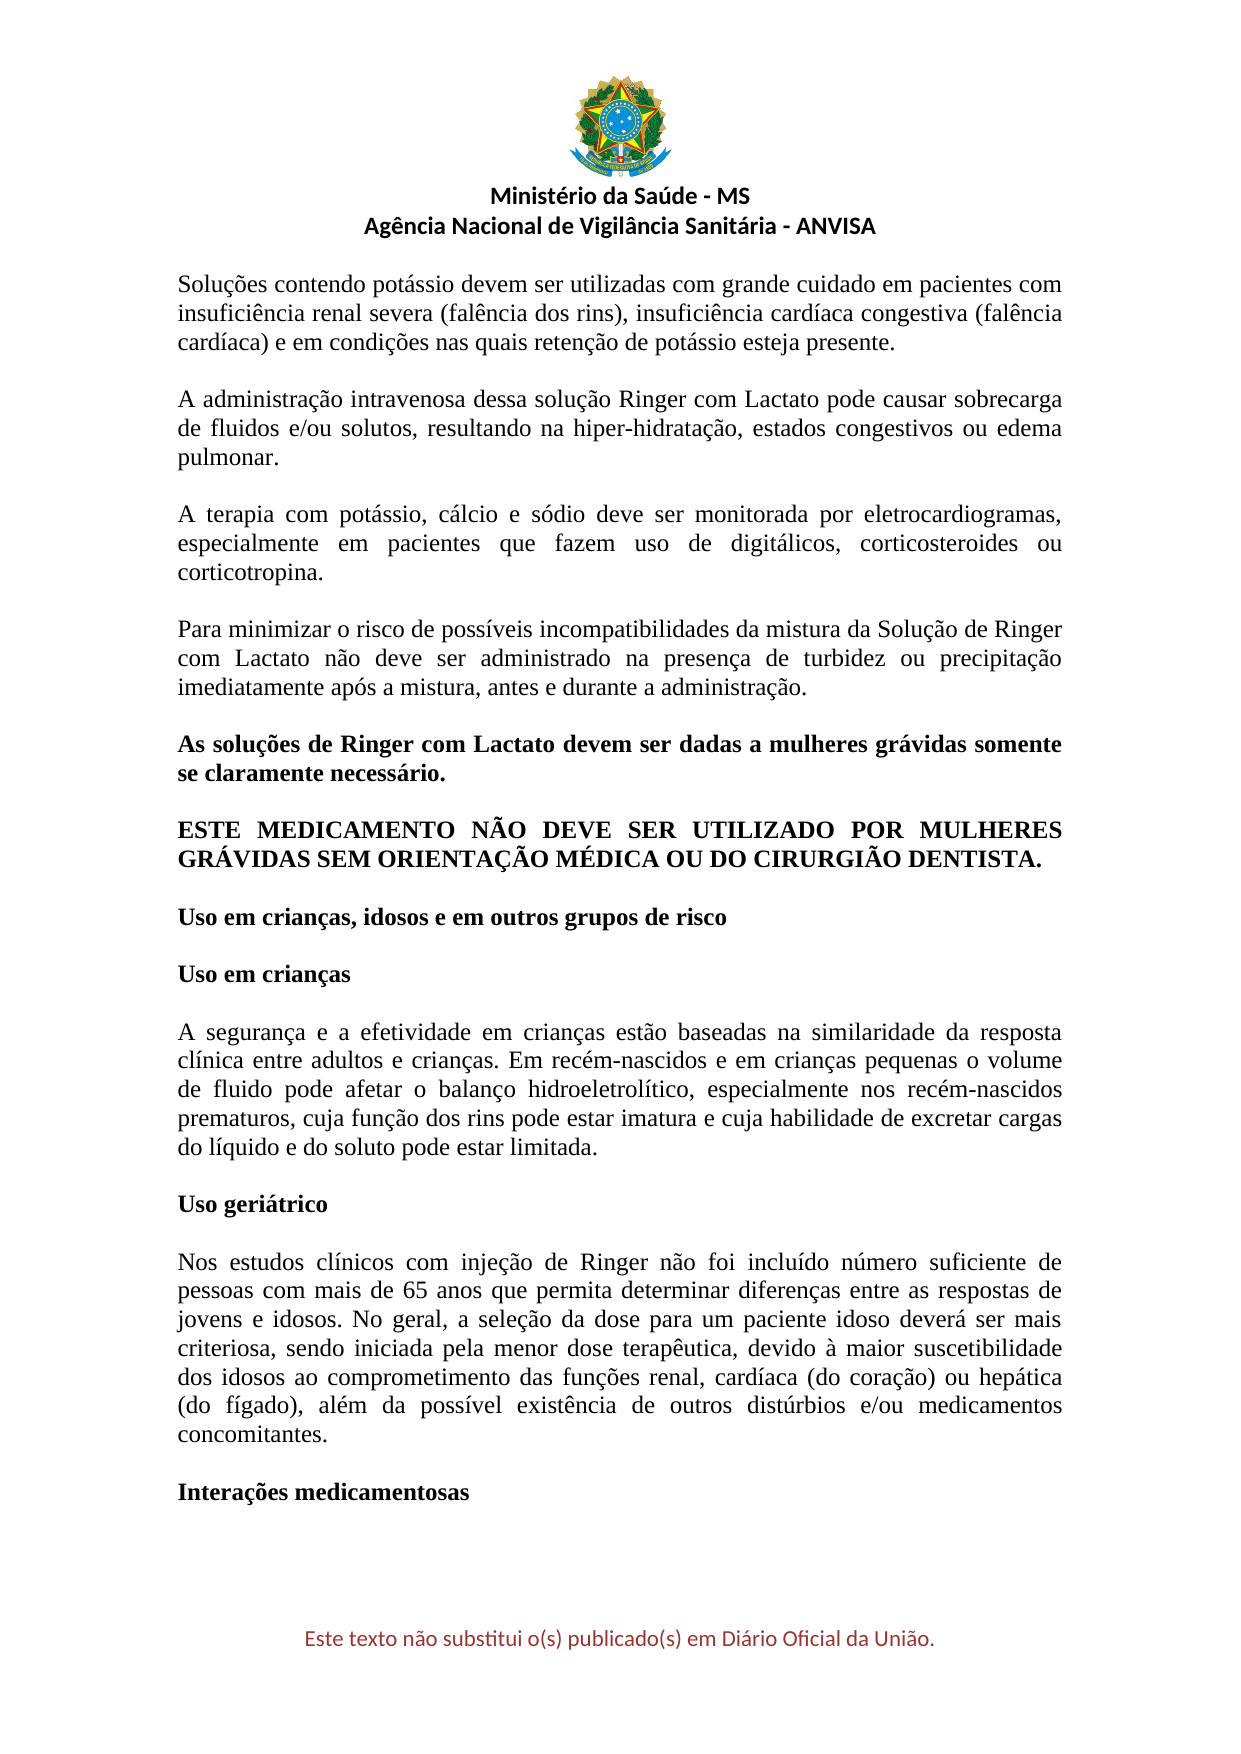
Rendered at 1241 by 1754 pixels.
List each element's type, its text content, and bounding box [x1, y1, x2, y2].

text Uso em crianças [177, 959, 1063, 988]
text A administração intravenosa dessa solução Ringer com Lactato pode causar sobrecarga de fluidos e/ou solutos, resultando na hiper-hidratação, estados congestivos ou edema pulmonar. [177, 384, 1063, 470]
text Nos estudos clínicos com injeção de Ringer não foi incluído número suficiente de pessoas com mais de 65 anos que permita determinar diferenças entre as respostas de jovens e idosos. No geral, a seleção da dose para um paciente idoso deverá ser mais criteriosa, sendo iniciada pela menor dose terapêutica, devido à maior suscetibilidade dos idosos ao comprometimento das funções renal, cardíaca (do coração) ou hepática (do fígado), além da possível existência de outros distúrbios e/ou medicamentos concomitantes. [177, 1247, 1063, 1448]
text Uso geriátrico [177, 1189, 1063, 1218]
text As soluções de Ringer com Lactato devem ser dadas a mulheres grávidas somente se claramente necessário. [177, 729, 1063, 787]
text Para minimizar o risco de possíveis incompatibilidades da mistura da Solução de Ringer com Lactato não deve ser administrado na presença de turbidez ou precipitação imediatamente após a mistura, antes e durante a administração. [177, 614, 1063, 700]
text ESTE MEDICAMENTO NÃO DEVE SER UTILIZADO POR MULHERES GRÁVIDAS SEM ORIENTAÇÃO MÉDICA OU DO CIRURGIÃO DENTISTA. [177, 815, 1063, 873]
text Interações medicamentosas [177, 1477, 1063, 1505]
text A terapia com potássio, cálcio e sódio deve ser monitorada por eletrocardiogramas, especialmente em pacientes que fazem uso de digitálicos, corticosteroides ou corticotropina. [177, 499, 1063, 585]
text Uso em crianças, idosos e em outros grupos de risco [177, 902, 1063, 930]
text Soluções contendo potássio devem ser utilizadas com grande cuidado em pacientes com insuficiência renal severa (falência dos rins), insuficiência cardíaca congestiva (falência cardíaca) e em condições nas quais retenção de potássio esteja presente. [177, 269, 1063, 355]
text A segurança e a efetividade em crianças estão baseadas na similaridade da resposta clínica entre adultos e crianças. Em recém-nascidos e em crianças pequenas o volume de fluido pode afetar o balanço hidroeletrolítico, especialmente nos recém-nascidos prematuros, cuja função dos rins pode estar imatura e cuja habilidade de excretar cargas do líquido e do soluto pode estar limitada. [177, 1017, 1063, 1160]
picture [566, 73, 674, 180]
